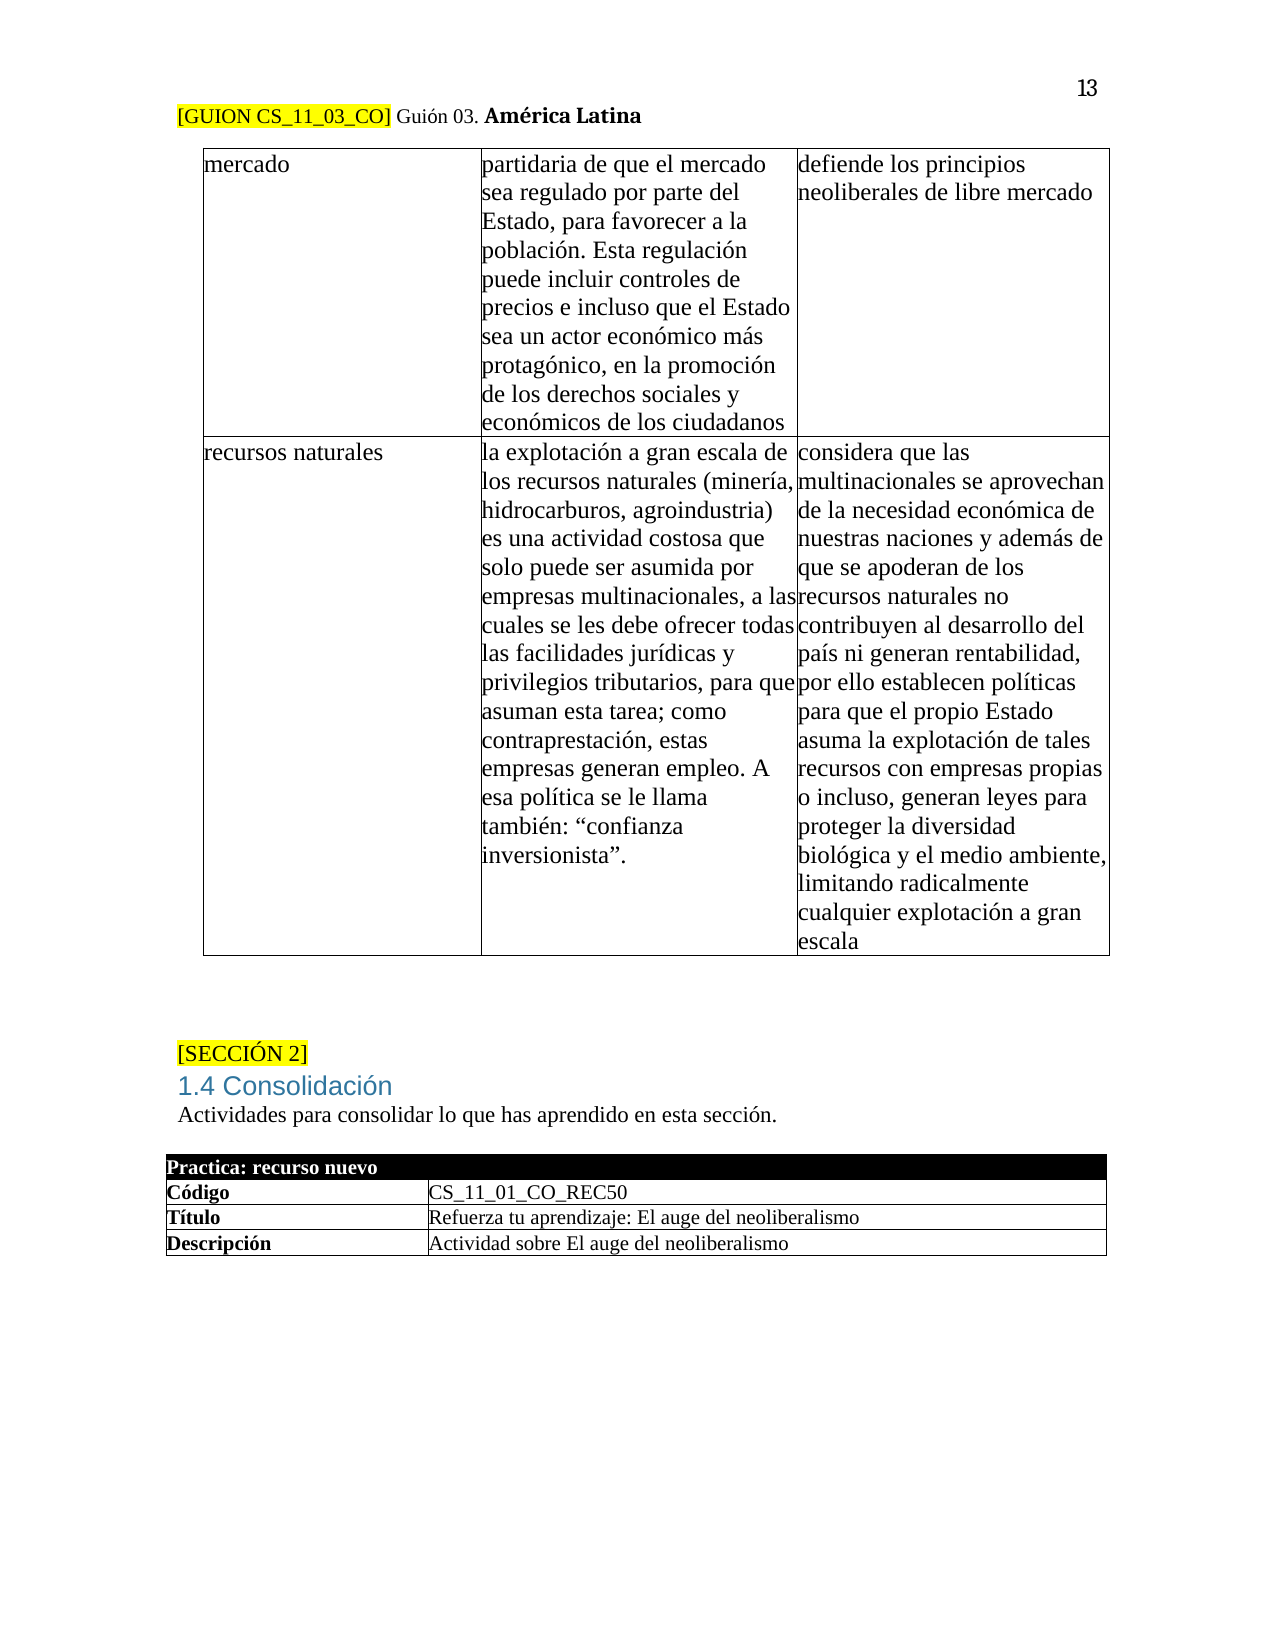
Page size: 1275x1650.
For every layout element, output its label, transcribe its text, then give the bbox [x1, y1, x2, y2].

table_cell Descripción [167, 1230, 428, 1254]
table_cell recursos naturales [204, 437, 481, 955]
table_cell mercado [204, 149, 481, 436]
text Actividades para consolidar lo que has aprendido en esta sección. [177, 1101, 1098, 1128]
table_header Practica: recurso nuevo [167, 1155, 1106, 1179]
table_cell defiende los principios neoliberales de libre mercado [798, 149, 1109, 436]
table_cell Título [167, 1205, 428, 1229]
table_cell considera que las multinacionales se aprovechan de la necesidad económica de nuestras naciones y además de que se apoderan de los recursos naturales no contribuyen al desarrollo del país ni generan rentabilidad, por ello establecen políticas para que el propio Estado asuma la explotación de tales recursos con empresas propias o incluso, generan leyes para proteger la diversidad biológica y el medio ambiente, limitando radicalmente cualquier explotación a gran escala [798, 437, 1109, 955]
table_cell Actividad sobre El auge del neoliberalismo [429, 1230, 1106, 1254]
table_cell la explotación a gran escala de los recursos naturales (minería, hidrocarburos, agroindustria) es una actividad costosa que solo puede ser asumida por empresas multinacionales, a las cuales se les debe ofrecer todas las facilidades jurídicas y privilegios tributarios, para que asuman esta tarea; como contraprestación, estas empresas generan empleo. A esa política se le llama también: “confianza inversionista”. [482, 437, 797, 955]
text [SECCIÓN 2] [177, 1039, 1098, 1066]
table_cell Refuerza tu aprendizaje: El auge del neoliberalismo [429, 1205, 1106, 1229]
subtitle 1.4 Consolidación [177, 1070, 1098, 1101]
table_cell CS_11_01_CO_REC50 [429, 1180, 1106, 1204]
table_cell Código [167, 1180, 428, 1204]
table_cell partidaria de que el mercado sea regulado por parte del Estado, para favorecer a la población. Esta regulación puede incluir controles de precios e incluso que el Estado sea un actor económico más protagónico, en la promoción de los derechos sociales y económicos de los ciudadanos [482, 149, 797, 436]
